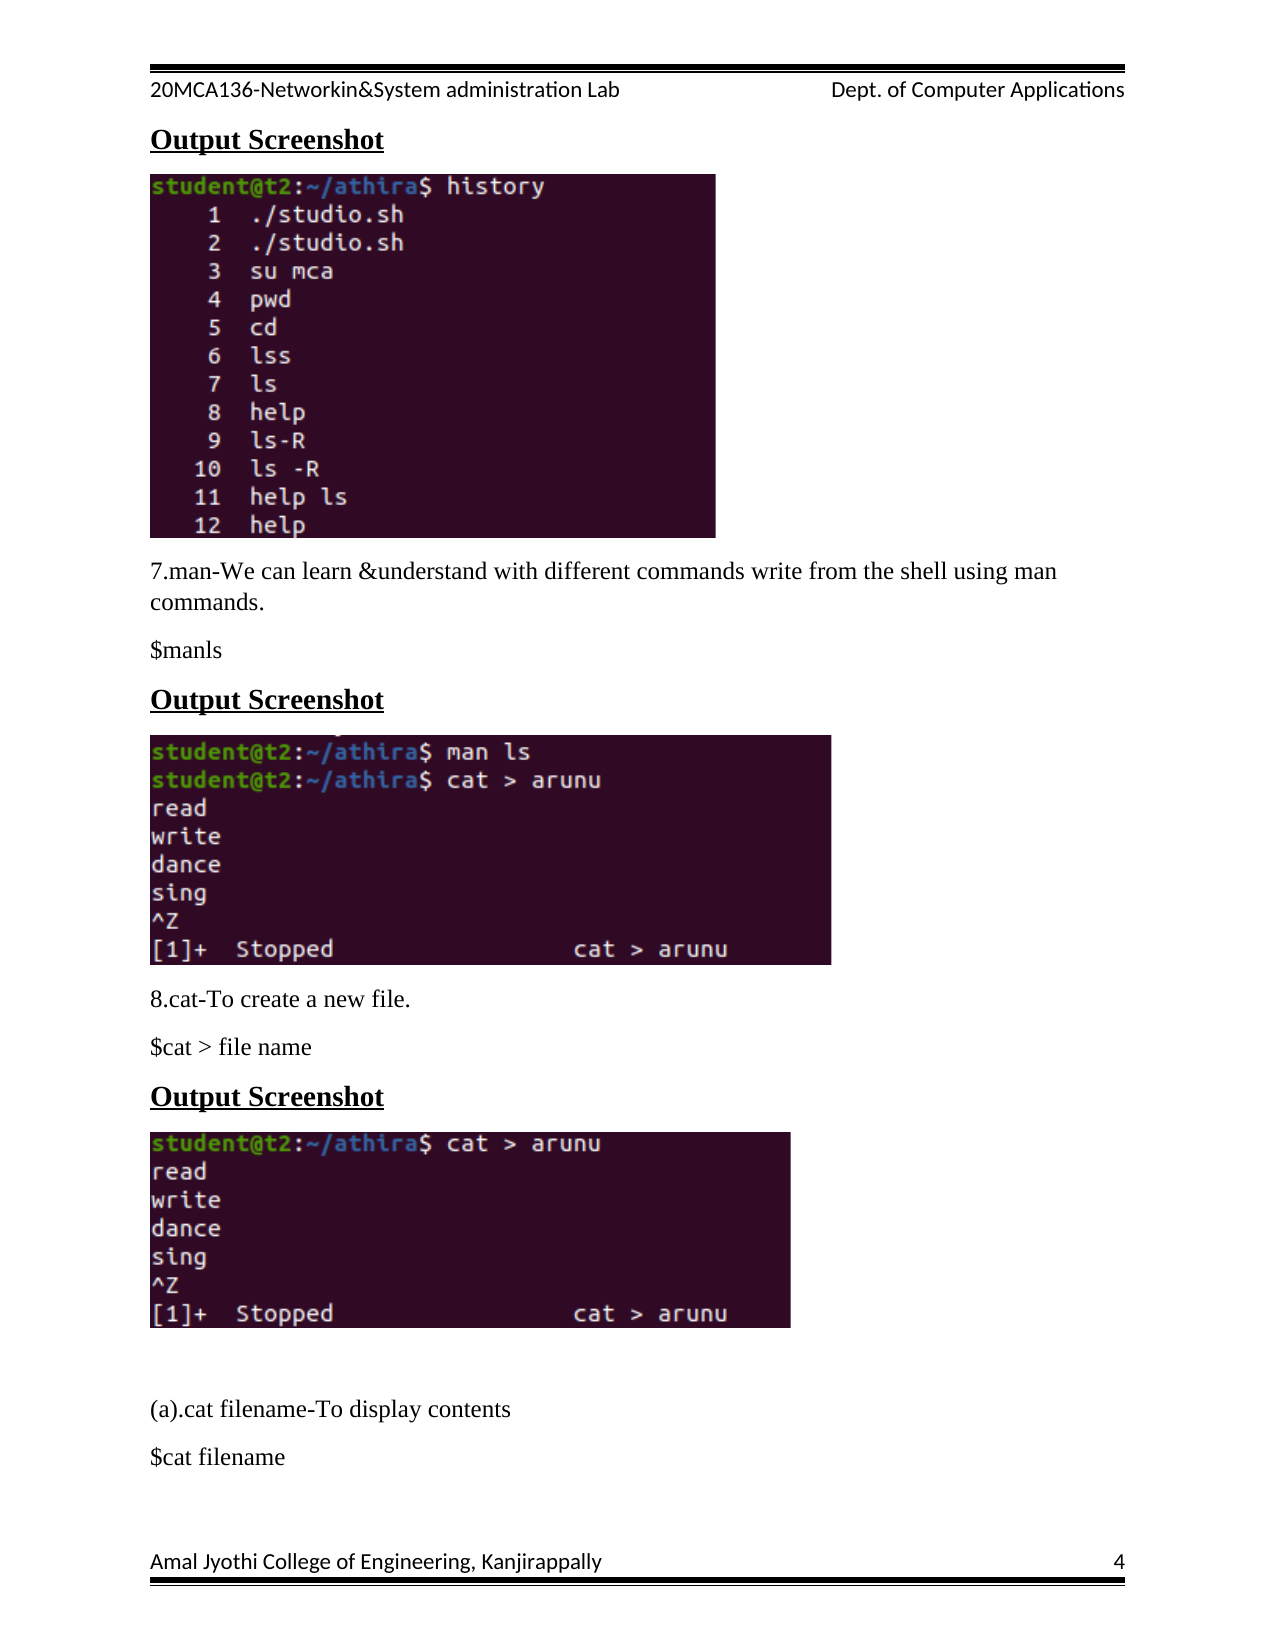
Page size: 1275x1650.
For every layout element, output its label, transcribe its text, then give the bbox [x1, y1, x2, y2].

picture [150, 735, 832, 965]
picture [150, 174, 716, 538]
text $cat > file name [150, 1032, 1125, 1060]
text (a).cat filename-To display contents [150, 1394, 1125, 1423]
text Output Screenshot [150, 122, 1125, 155]
text $cat filename [150, 1442, 1125, 1470]
text $manls [150, 635, 1125, 663]
text 7.man-We can learn &understand with different commands write from the shell using man commands. [150, 556, 1125, 616]
text Output Screenshot [150, 1079, 1125, 1113]
text Output Screenshot [150, 682, 1125, 716]
picture [150, 1132, 791, 1328]
text 8.cat-To create a new file. [150, 984, 1125, 1013]
